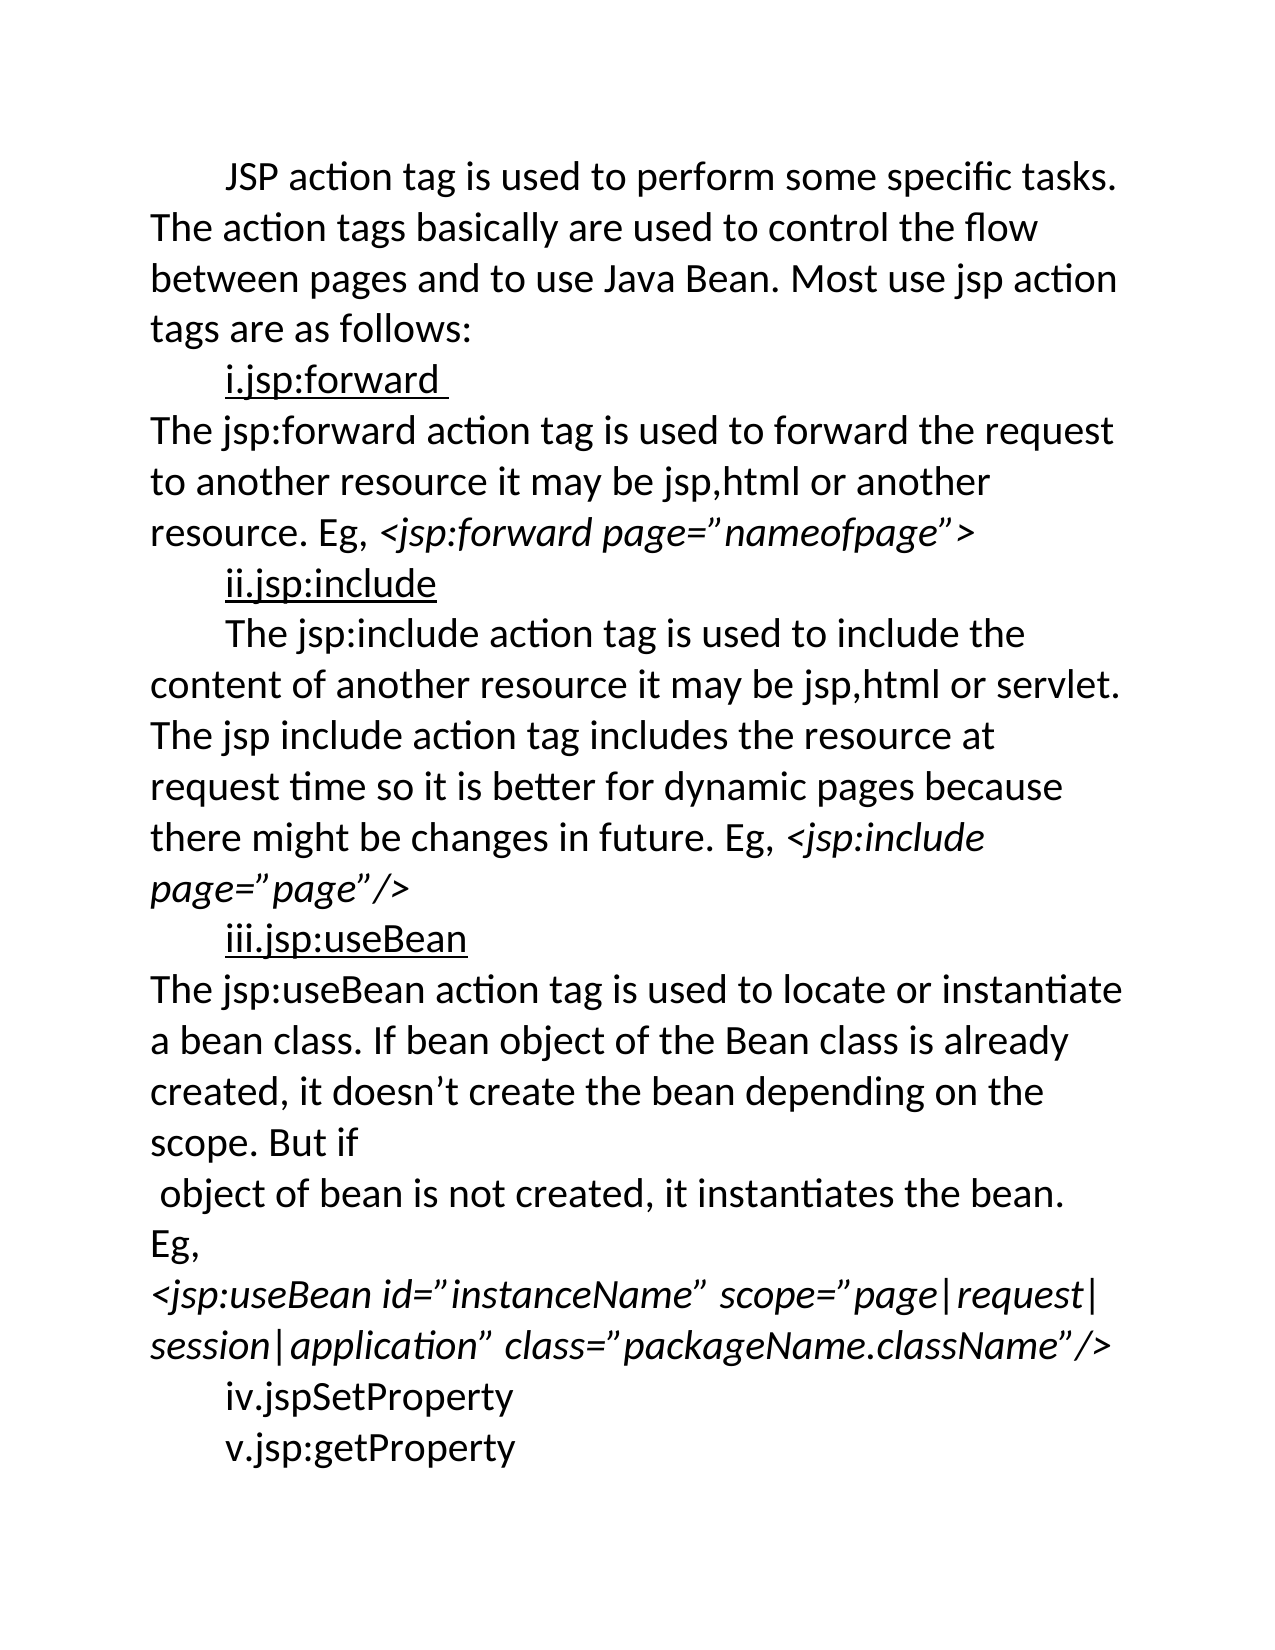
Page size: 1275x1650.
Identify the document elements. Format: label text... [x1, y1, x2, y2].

text The jsp:forward action tag is used to forward the request to another resource it may be jsp,html or another resource. Eg, <jsp:forward page=”nameofpage”> [150, 404, 1125, 557]
text The jsp:useBean action tag is used to locate or instantiate a bean class. If bean object of the Bean class is already created, it doesn’t create the bean depending on the scope. But if [150, 963, 1125, 1167]
text v.jsp:getProperty [150, 1421, 1125, 1472]
text iv.jspSetProperty [150, 1370, 1125, 1421]
text JSP action tag is used to perform some specific tasks. The action tags basically are used to control the flow between pages and to use Java Bean. Most use jsp action tags are as follows: [150, 150, 1125, 353]
text iii.jsp:useBean [150, 912, 1125, 963]
text ii.jsp:include [150, 557, 1125, 607]
text The jsp:include action tag is used to include the content of another resource it may be jsp,html or servlet. The jsp include action tag includes the resource at request time so it is better for dynamic pages because there might be changes in future. Eg, <jsp:include page=”page”/> [150, 607, 1125, 912]
text i.jsp:forward [150, 353, 1125, 404]
text <jsp:useBean id=”instanceName” scope=”page|request|session|application” class=”packageName.className”/> [150, 1268, 1125, 1370]
text object of bean is not created, it instantiates the bean. Eg, [150, 1167, 1125, 1268]
